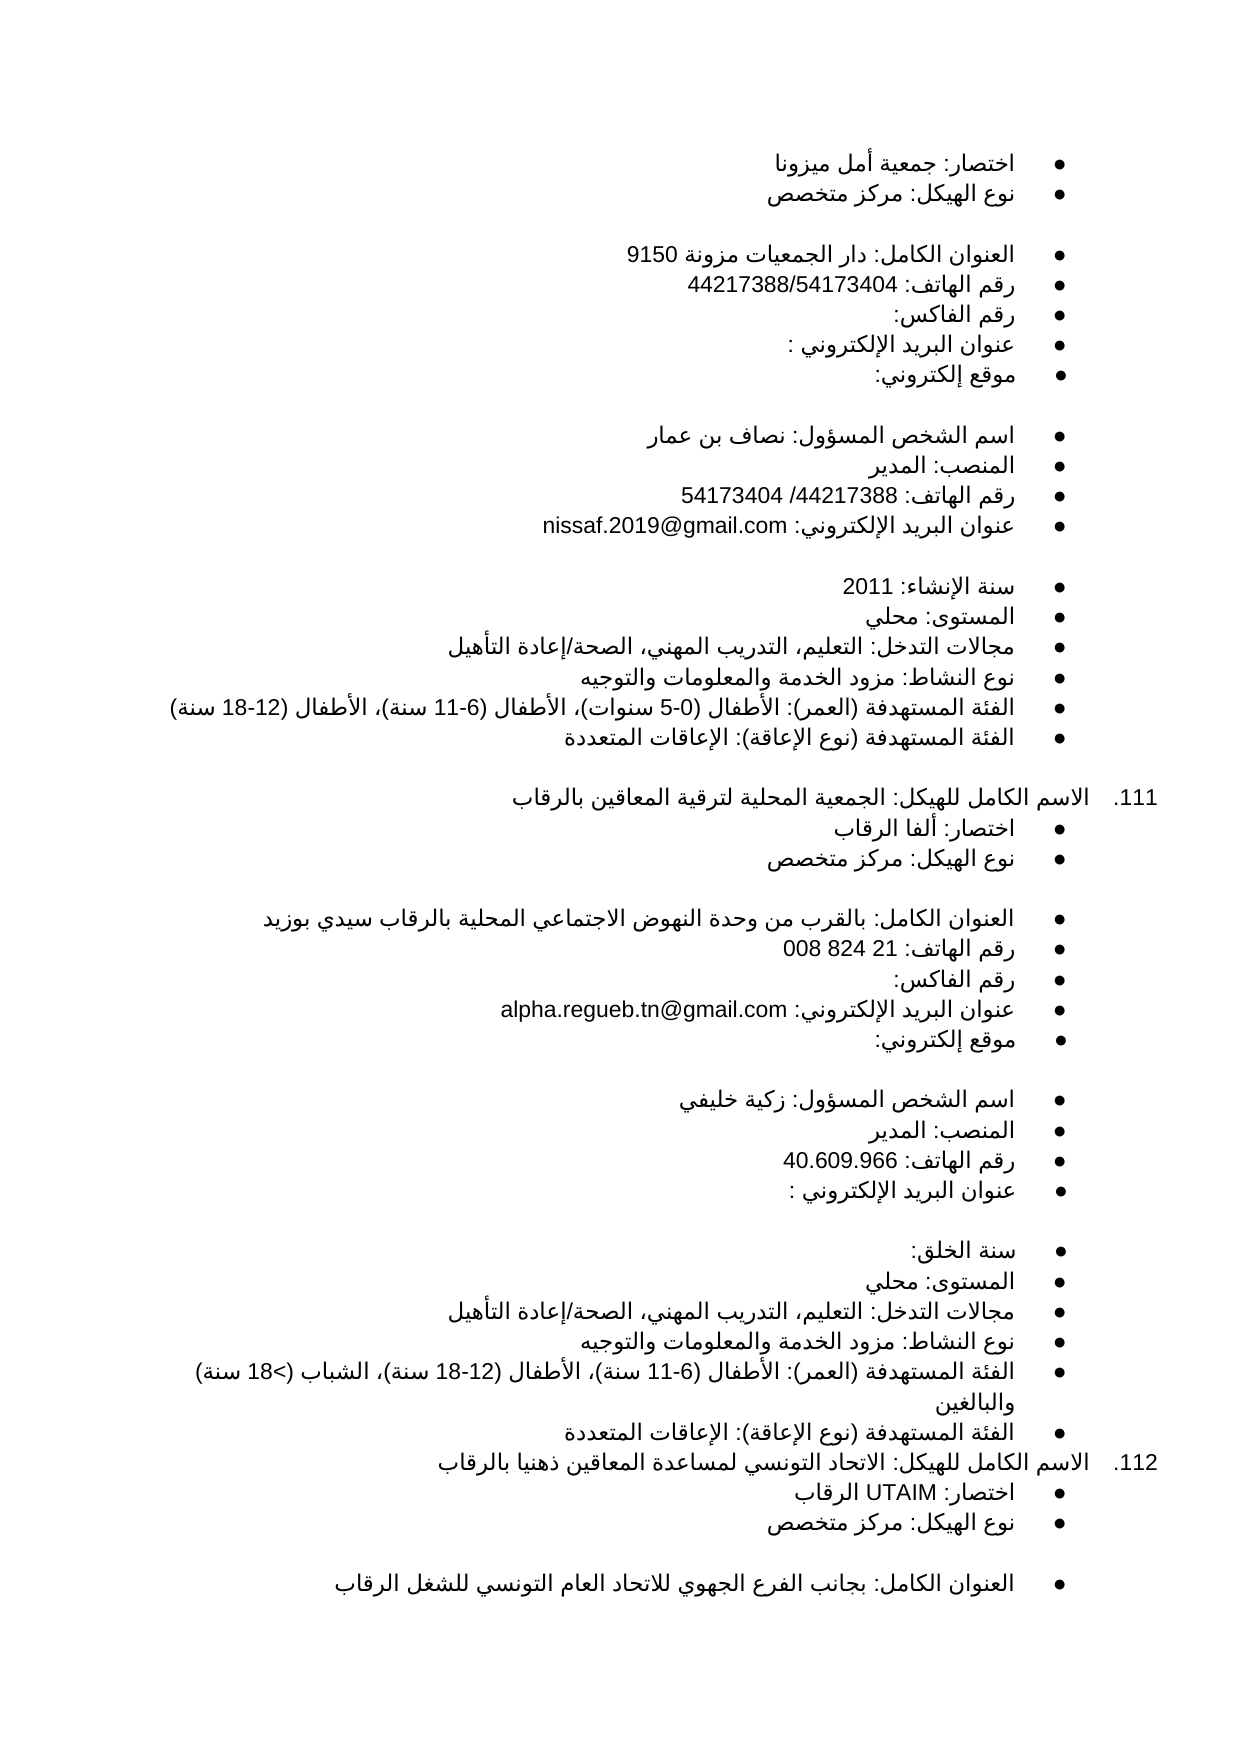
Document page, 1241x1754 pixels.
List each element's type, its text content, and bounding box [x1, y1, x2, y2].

list رقم الهاتف: 21 824 008 [150, 935, 1053, 962]
list نوع الهيكل: مركز متخصص [150, 1509, 1053, 1536]
list اسم الشخص المسؤول: نصاف بن عمار [150, 422, 1053, 448]
list المستوى: محلي [150, 603, 1053, 629]
list رقم الفاكس: [150, 301, 1053, 327]
list رقم الهاتف: 44217388/54173404 [150, 271, 1053, 297]
list العنوان الكامل: بالقرب من وحدة النهوض الاجتماعي المحلية بالرقاب سيدي بوزيد [150, 905, 1053, 932]
list نوع الهيكل: مركز متخصص [150, 180, 1053, 207]
list اختصار: ألفا الرقاب [150, 814, 1053, 841]
list المنصب: المدير [150, 1117, 1053, 1143]
list الفئة المستهدفة (نوع الإعاقة): الإعاقات المتعددة [150, 724, 1053, 750]
list العنوان الكامل: دار الجمعيات مزونة 9150 [150, 241, 1053, 267]
list رقم الهاتف: 44217388/ 54173404 [150, 482, 1053, 509]
list الاسم الكامل للهيكل: الجمعية المحلية لترقية المعاقين بالرقاب [150, 784, 1113, 811]
list عنوان البريد الإلكتروني : [150, 331, 1053, 358]
list رقم الهاتف: 40.609.966 [150, 1147, 1053, 1173]
list الفئة المستهدفة (العمر): الأطفال (6-11 سنة)، الأطفال (12-18 سنة)، الشباب (>18 سنة) والبالغين [150, 1358, 1053, 1415]
list الفئة المستهدفة (العمر): الأطفال (0-5 سنوات)، الأطفال (6-11 سنة)، الأطفال (12-18 سنة) [150, 694, 1053, 720]
list رقم الفاكس: [150, 966, 1053, 992]
list موقع إلكتروني: [150, 1026, 1054, 1052]
list الاسم الكامل للهيكل: الاتحاد التونسي لمساعدة المعاقين ذهنيا بالرقاب [150, 1449, 1113, 1475]
list عنوان البريد الإلكتروني: nissaf.2019@gmail.com [150, 512, 1053, 539]
list مجالات التدخل: التعليم، التدريب المهني، الصحة/إعادة التأهيل [150, 1298, 1053, 1324]
list المستوى: محلي [150, 1268, 1053, 1294]
list عنوان البريد الإلكتروني : [150, 1177, 1054, 1203]
list الفئة المستهدفة (نوع الإعاقة): الإعاقات المتعددة [150, 1419, 1053, 1445]
list اختصار: جمعية أمل ميزونا [150, 150, 1053, 176]
list نوع النشاط: مزود الخدمة والمعلومات والتوجيه [150, 663, 1053, 690]
list نوع النشاط: مزود الخدمة والمعلومات والتوجيه [150, 1328, 1053, 1354]
list المنصب: المدير [150, 452, 1053, 478]
list العنوان الكامل: بجانب الفرع الجهوي للاتحاد العام التونسي للشغل الرقاب [150, 1570, 1053, 1596]
list اسم الشخص المسؤول: زكية خليفي [150, 1086, 1053, 1113]
list سنة الخلق: [150, 1237, 1054, 1264]
list اختصار: UTAIM الرقاب [150, 1479, 1053, 1506]
list عنوان البريد الإلكتروني: alpha.regueb.tn@gmail.com [150, 996, 1053, 1022]
list نوع الهيكل: مركز متخصص [150, 845, 1053, 871]
list موقع إلكتروني: [150, 361, 1054, 388]
list مجالات التدخل: التعليم، التدريب المهني، الصحة/إعادة التأهيل [150, 633, 1053, 660]
list سنة الإنشاء: 2011 [150, 573, 1053, 599]
